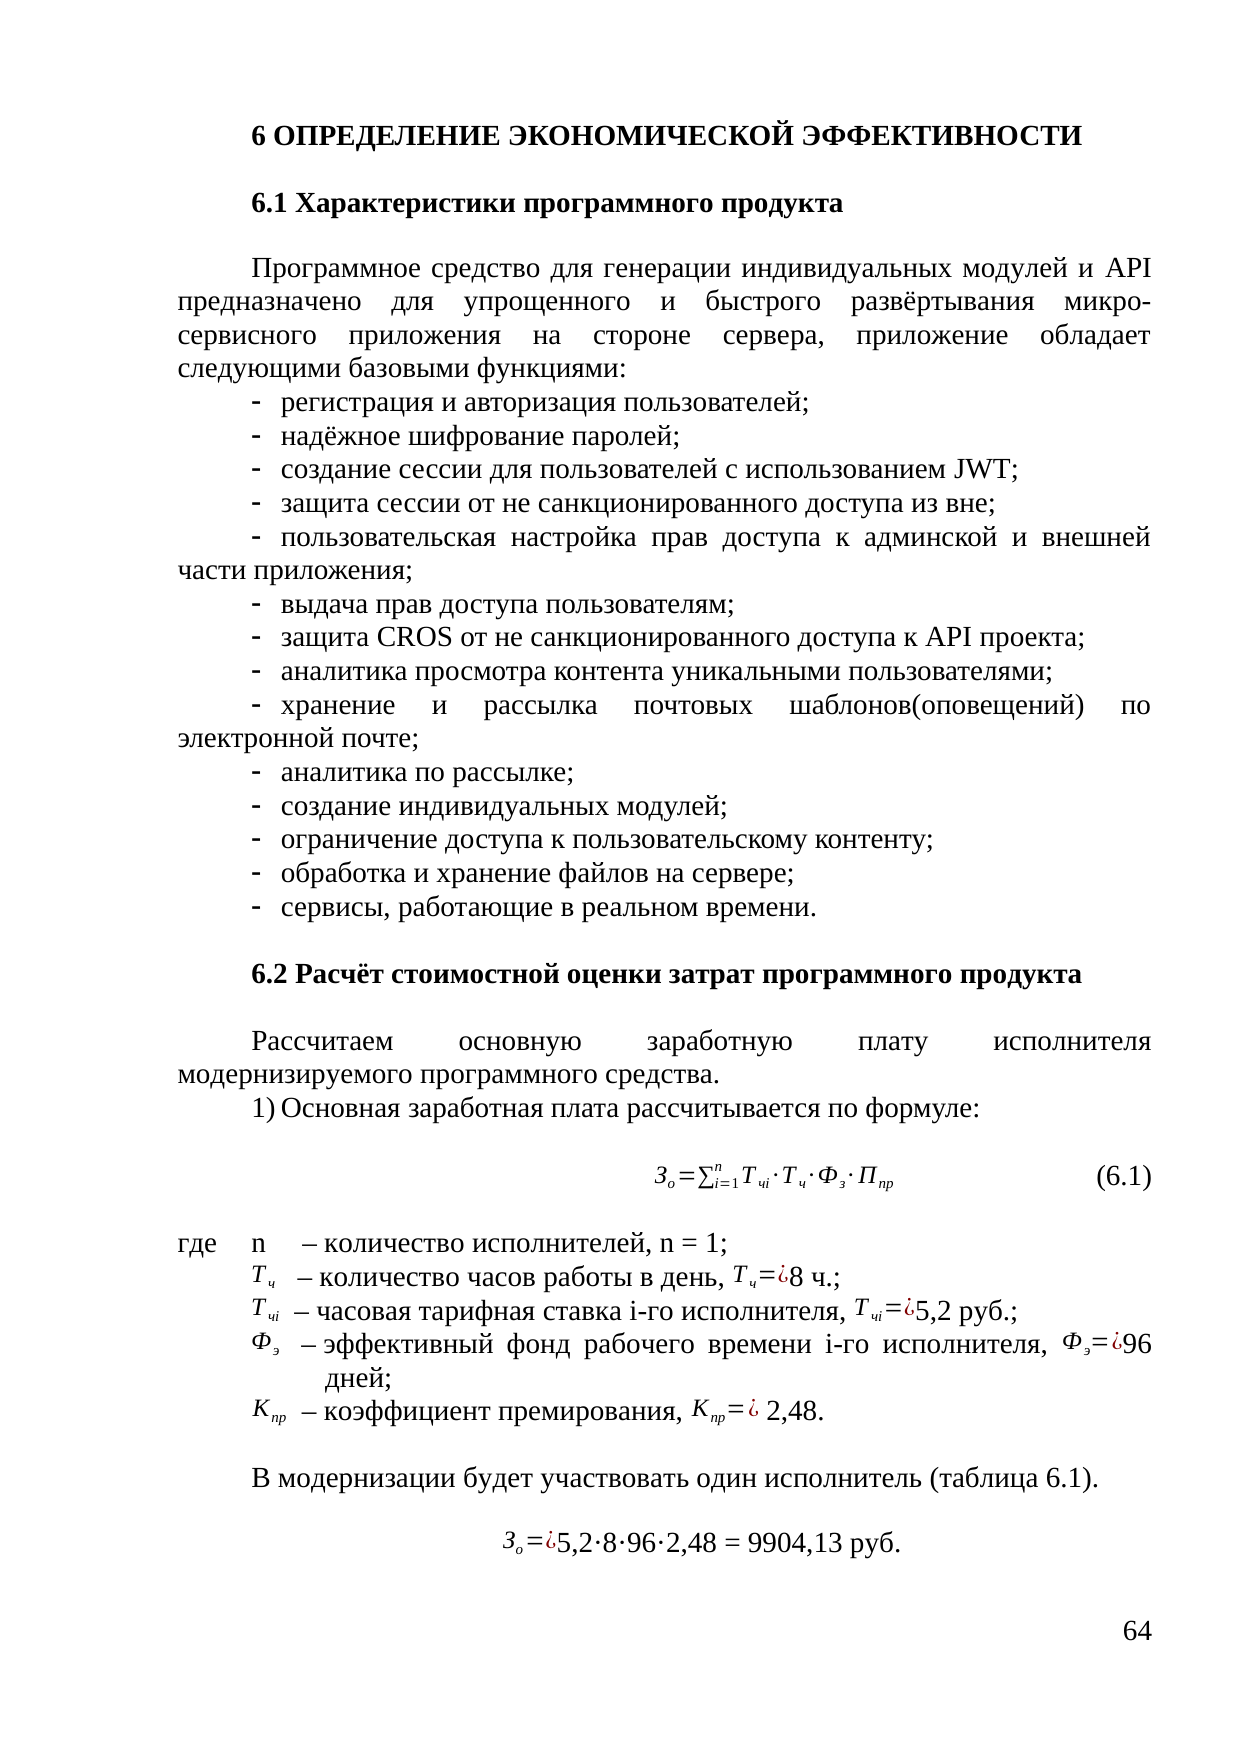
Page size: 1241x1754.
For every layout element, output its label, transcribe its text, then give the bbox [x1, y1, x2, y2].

text Программное средство для генерации индивидуальных модулей и API предназначено для упрощенного и быстрого развёртывания микро-сервисного приложения на стороне сервера, приложение обладает следующими базовыми функциями: [177, 250, 1152, 384]
text В модернизации будет участвовать один исполнитель (таблица 6.1). [177, 1460, 1152, 1494]
list регистрация и авторизация пользователей; [177, 384, 1152, 418]
list надёжное шифрование паролей; [177, 418, 1152, 451]
list ограничение доступа к пользовательскому контенту; [177, 821, 1152, 855]
list сервисы, работающие в реальном времени. [177, 889, 1152, 922]
text – количество часов работы в день, 8 ч.; [251, 1259, 1152, 1293]
text – коэффициент премирования, 2,48. [251, 1393, 1152, 1427]
list аналитика по рассылке; [177, 754, 1152, 788]
list Основная заработная плата рассчитывается по формуле: [177, 1090, 1152, 1123]
text Рассчитаем основную заработную плату исполнителя модернизируемого программного средства. [177, 1023, 1152, 1090]
list пользовательская настройка прав доступа к админской и внешней части приложения; [177, 519, 1152, 586]
list создание сессии для пользователей с использованием JWT; [177, 451, 1152, 485]
text (6.1) [251, 1157, 1152, 1192]
text 6 ОПРЕДЕЛЕНИЕ ЭКОНОМИЧЕСКОЙ ЭФФЕКТИВНОСТИ [251, 118, 1152, 152]
text где n – количество исполнителей, n = 1; [177, 1226, 1152, 1259]
list защита сессии от не санкционированного доступа из вне; [177, 485, 1152, 519]
list защита CROS от не санкционированного доступа к API проекта; [177, 619, 1152, 653]
text – часовая тарифная ставка i-го исполнителя, 5,2 руб.; [251, 1293, 1152, 1326]
text – эффективный фонд рабочего времени i-го исполнителя, 96 дней; [251, 1326, 1152, 1393]
subtitle 6.2 Расчёт стоимостной оценки затрат программного продукта [177, 956, 1152, 989]
list аналитика просмотра контента уникальными пользователями; [177, 653, 1152, 687]
text 5,2·8·96·2,48 = 9904,13 руб. [177, 1527, 1152, 1559]
list обработка и хранение файлов на сервере; [177, 855, 1152, 889]
list создание индивидуальных модулей; [177, 788, 1152, 821]
list хранение и рассылка почтовых шаблонов(оповещений) по электронной почте; [177, 687, 1152, 754]
list выдача прав доступа пользователям; [177, 586, 1152, 619]
subtitle 6.1 Характеристики программного продукта [177, 185, 1152, 219]
